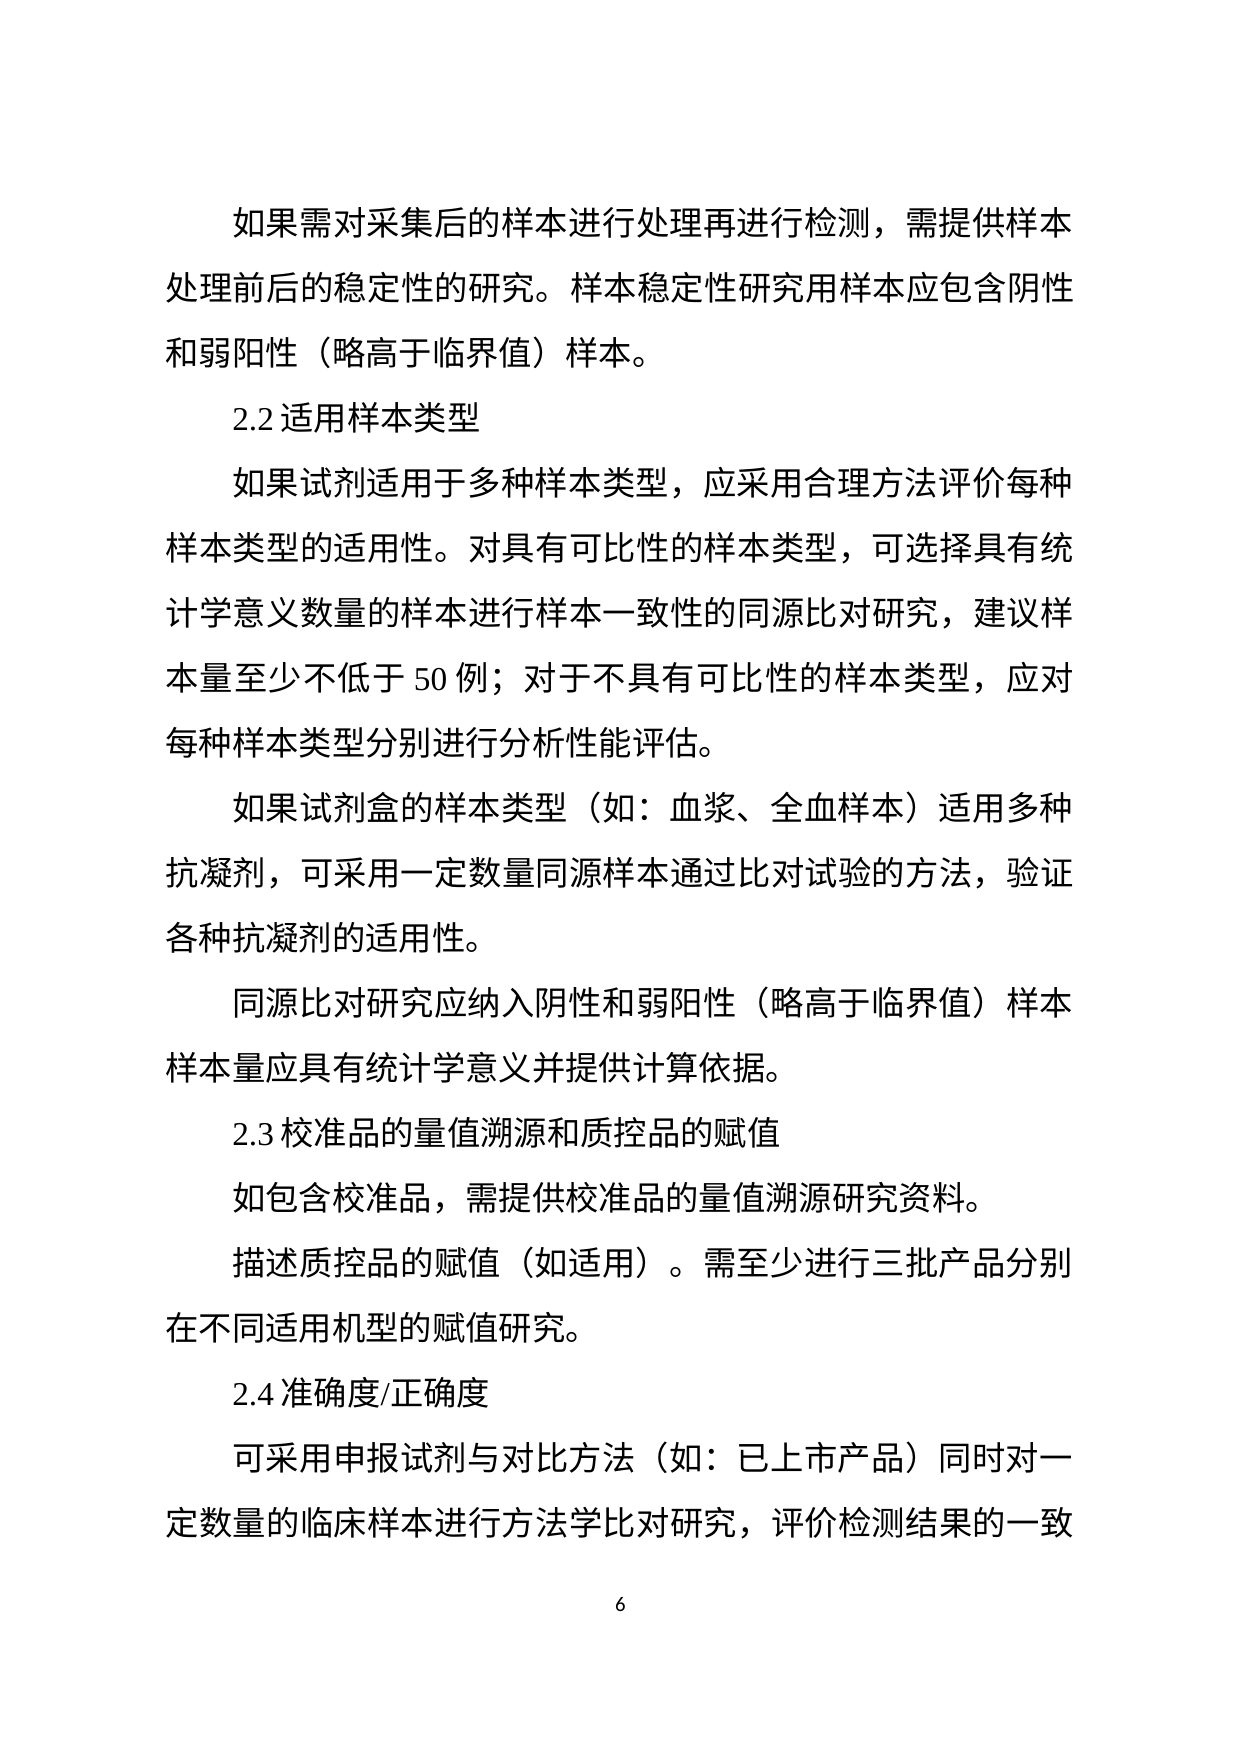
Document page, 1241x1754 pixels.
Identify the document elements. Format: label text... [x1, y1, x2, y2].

text 同源比对研究应纳入阴性和弱阳性（略高于临界值）样本，样本量应具有统计学意义并提供计算依据。 [165, 969, 1075, 1099]
text 描述质控品的赋值（如适用）。需至少进行三批产品分别在不同适用机型的赋值研究。 [165, 1229, 1075, 1359]
text 如包含校准品，需提供校准品的量值溯源研究资料。 [165, 1164, 1075, 1229]
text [165, 1424, 1075, 1554]
text 如果试剂盒的样本类型（如：血浆、全血样本）适用多种抗凝剂，可采用一定数量同源样本通过比对试验的方法，验证各种抗凝剂的适用性。 [165, 774, 1075, 969]
text 2.3校准品的量值溯源和质控品的赋值 [165, 1099, 1075, 1164]
text 2.2适用样本类型 [165, 384, 1075, 449]
text 2.4准确度/正确度 [165, 1359, 1075, 1424]
text 如果需对采集后的样本进行处理再进行检测，需提供样本处理前后的稳定性的研究。样本稳定性研究用样本应包含阴性和弱阳性（略高于临界值）样本。 [165, 189, 1075, 384]
text 如果试剂适用于多种样本类型，应采用合理方法评价每种样本类型的适用性。对具有可比性的样本类型，可选择具有统计学意义数量的样本进行样本一致性的同源比对研究，建议样本量至少不低于50例；对于不具有可比性的样本类型，应对每种样本类型分别进行分析性能评估。 [165, 449, 1075, 774]
